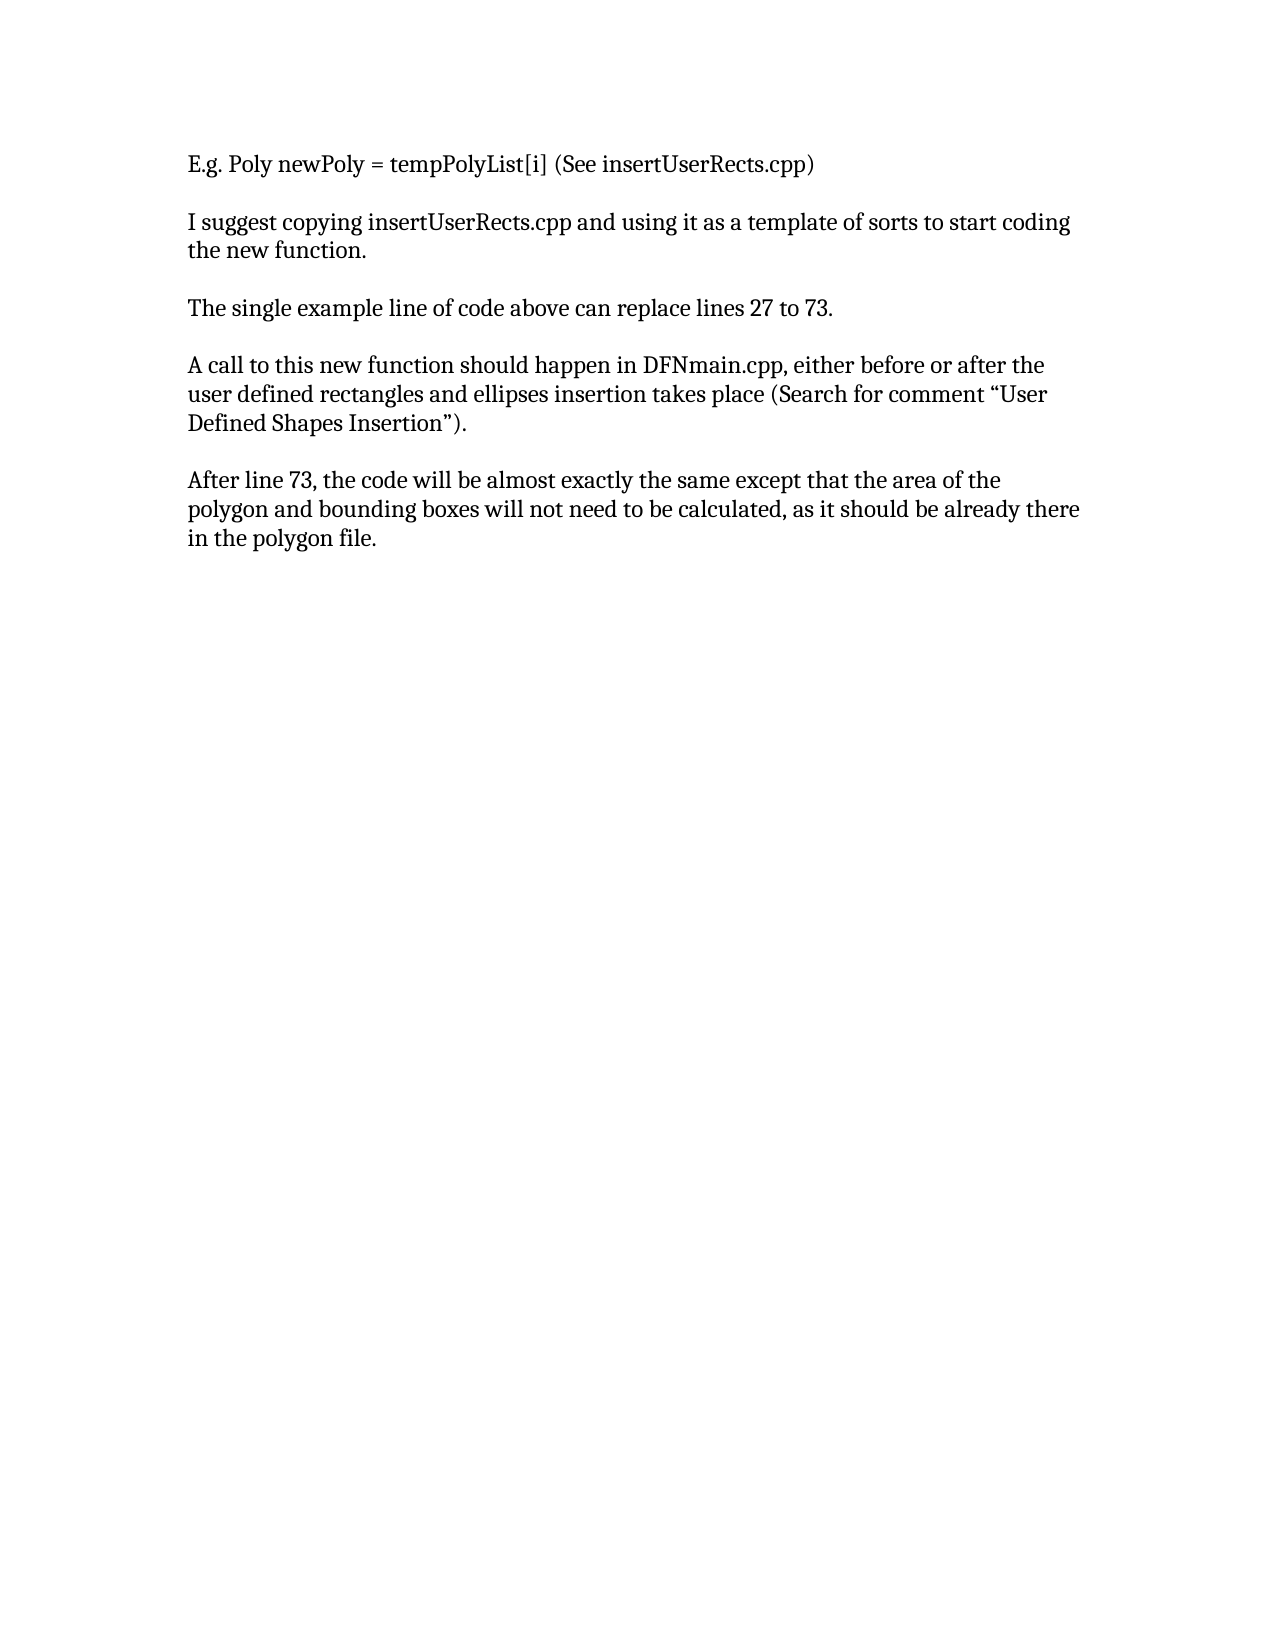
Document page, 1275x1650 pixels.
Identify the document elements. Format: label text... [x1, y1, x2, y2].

text E.g. Poly newPoly = tempPolyList[i] (See insertUserRects.cpp) [187, 150, 1087, 179]
text After line 73, the code will be almost exactly the same except that the area of the polygon and bounding boxes will not need to be calculated, as it should be already there in the polygon file. [187, 466, 1087, 552]
text A call to this new function should happen in DFNmain.cpp, either before or after the user defined rectangles and ellipses insertion takes place (Search for comment “User Defined Shapes Insertion”). [187, 351, 1087, 437]
text The single example line of code above can replace lines 27 to 73. [187, 294, 1087, 322]
text I suggest copying insertUserRects.cpp and using it as a template of sorts to start coding the new function. [187, 207, 1087, 265]
